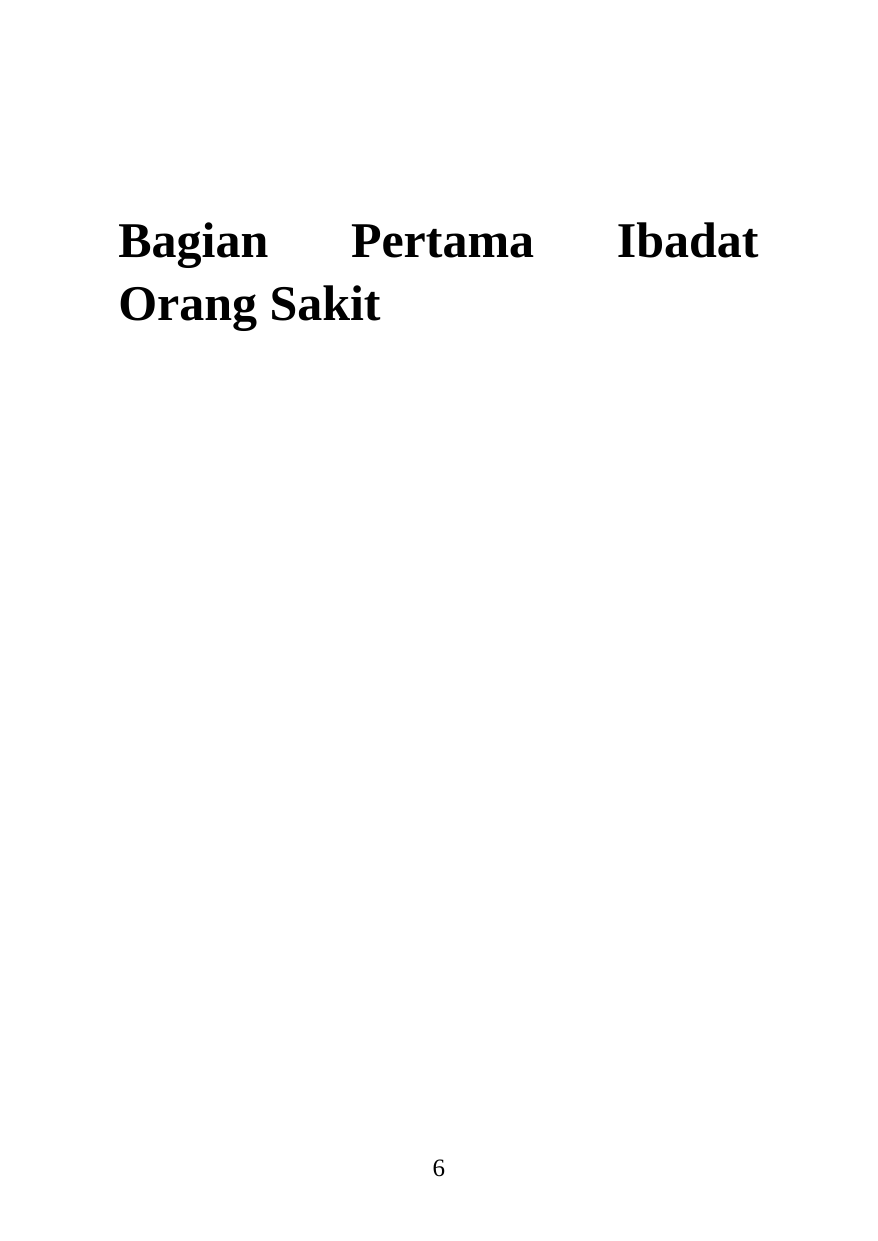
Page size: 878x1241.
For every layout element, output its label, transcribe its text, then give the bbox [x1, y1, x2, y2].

subtitle Bagian Pertama Ibadat Orang Sakit [118, 210, 759, 331]
